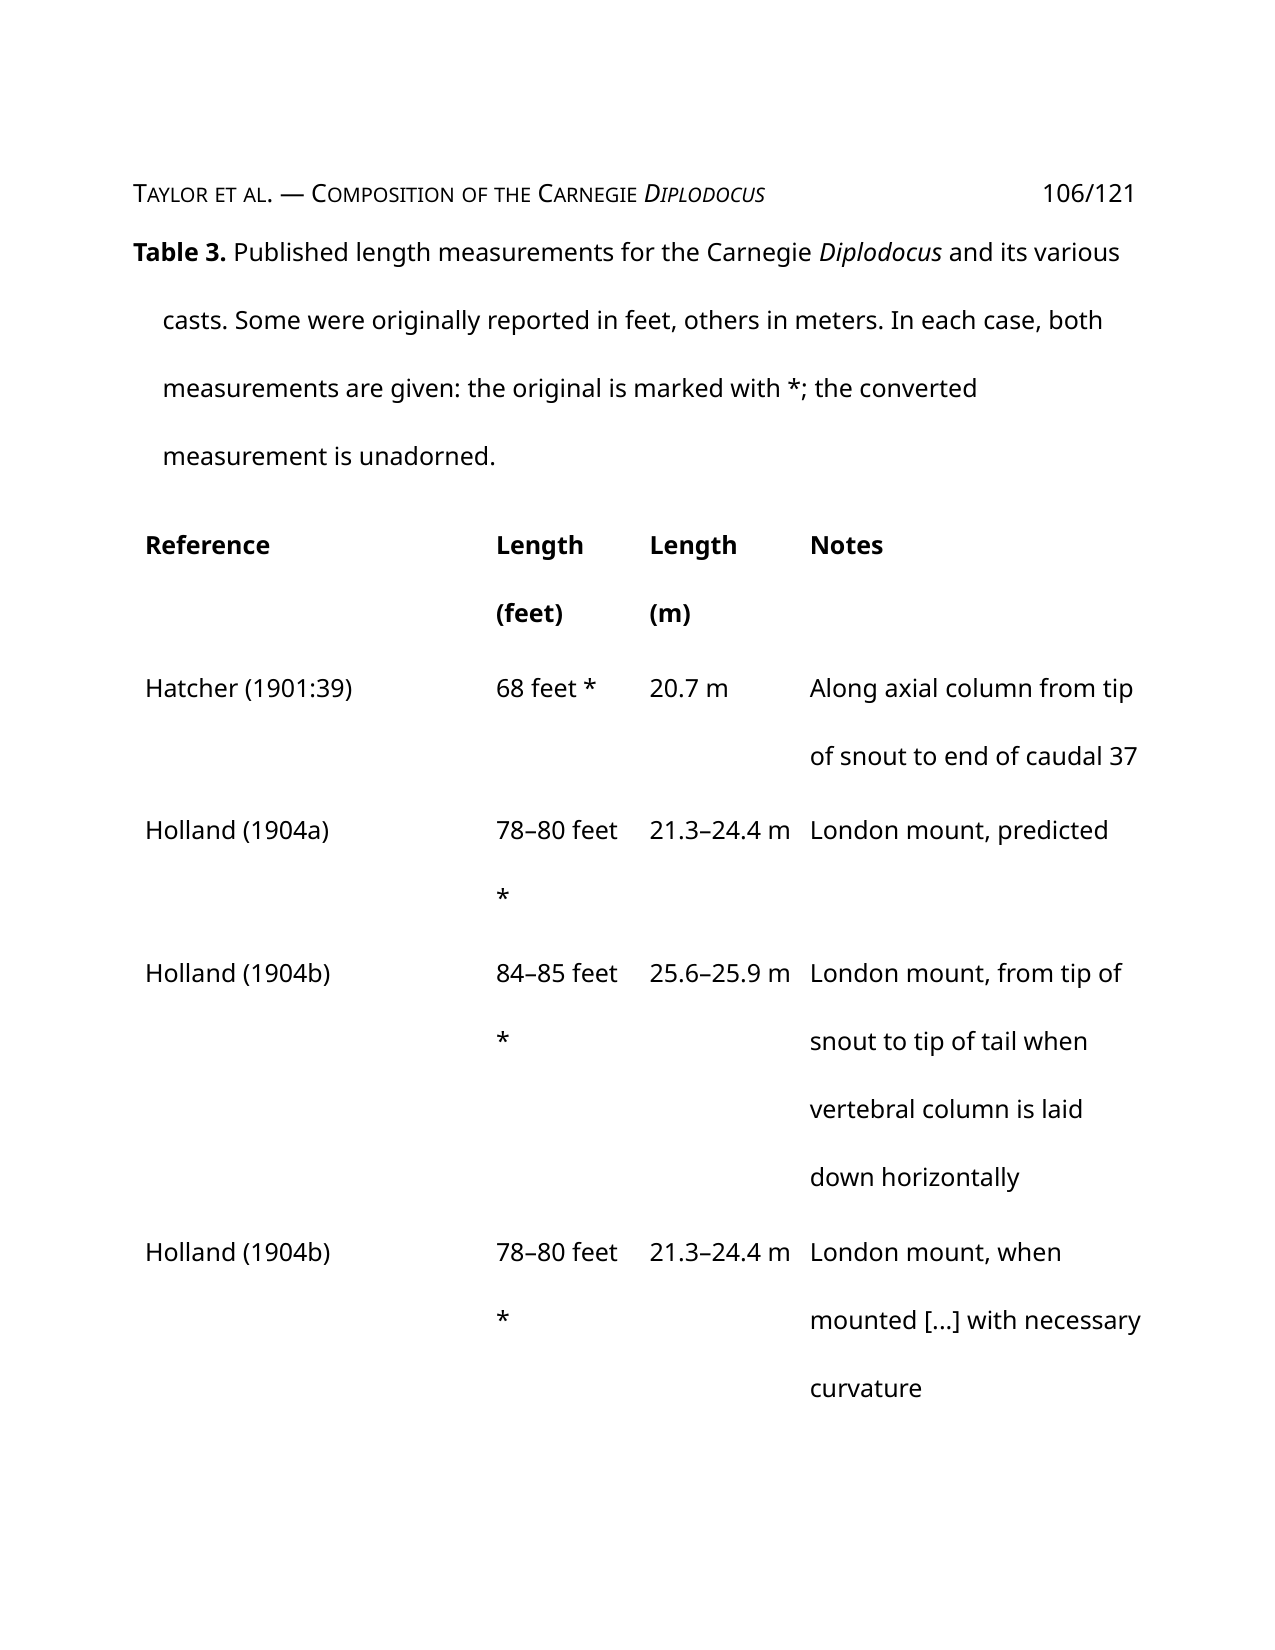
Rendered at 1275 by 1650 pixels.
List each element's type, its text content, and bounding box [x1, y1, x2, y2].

table_cell Holland (1904a) [139, 807, 490, 950]
table_header Reference [139, 522, 490, 664]
table_cell Holland (1904b) [139, 950, 490, 1229]
table_cell London mount, from tip of snout to tip of tail when vertebral column is laid down horizontally [804, 950, 1148, 1229]
table_cell 20.7 m [643, 664, 803, 807]
table_cell 84–85 feet * [490, 950, 643, 1229]
table_header Length (feet) [490, 522, 643, 664]
table_cell London mount, when mounted [...] with necessary curvature [804, 1229, 1148, 1439]
table_cell 78–80 feet * [490, 807, 643, 950]
table_header Notes [804, 522, 1148, 664]
table_cell 78–80 feet * [490, 1229, 643, 1439]
table_cell Holland (1904b) [139, 1229, 490, 1439]
table_cell London mount, predicted [804, 807, 1148, 950]
table_cell 68 feet * [490, 664, 643, 807]
table_cell 25.6–25.9 m [643, 950, 803, 1229]
text Table 3. Published length measurements for the Carnegie Diplodocus and its various casts. Some were originally reported in feet, others in meters. In each case, both measurements are given: the original is marked with *; the converted measurement is unadorned. [133, 234, 1142, 473]
table_cell Hatcher (1901:39) [139, 664, 490, 807]
table_cell 21.3–24.4 m [643, 1229, 803, 1439]
table_cell 21.3–24.4 m [643, 807, 803, 950]
table_cell Along axial column from tip of snout to end of caudal 37 [804, 664, 1148, 807]
table_header Length (m) [643, 522, 803, 664]
